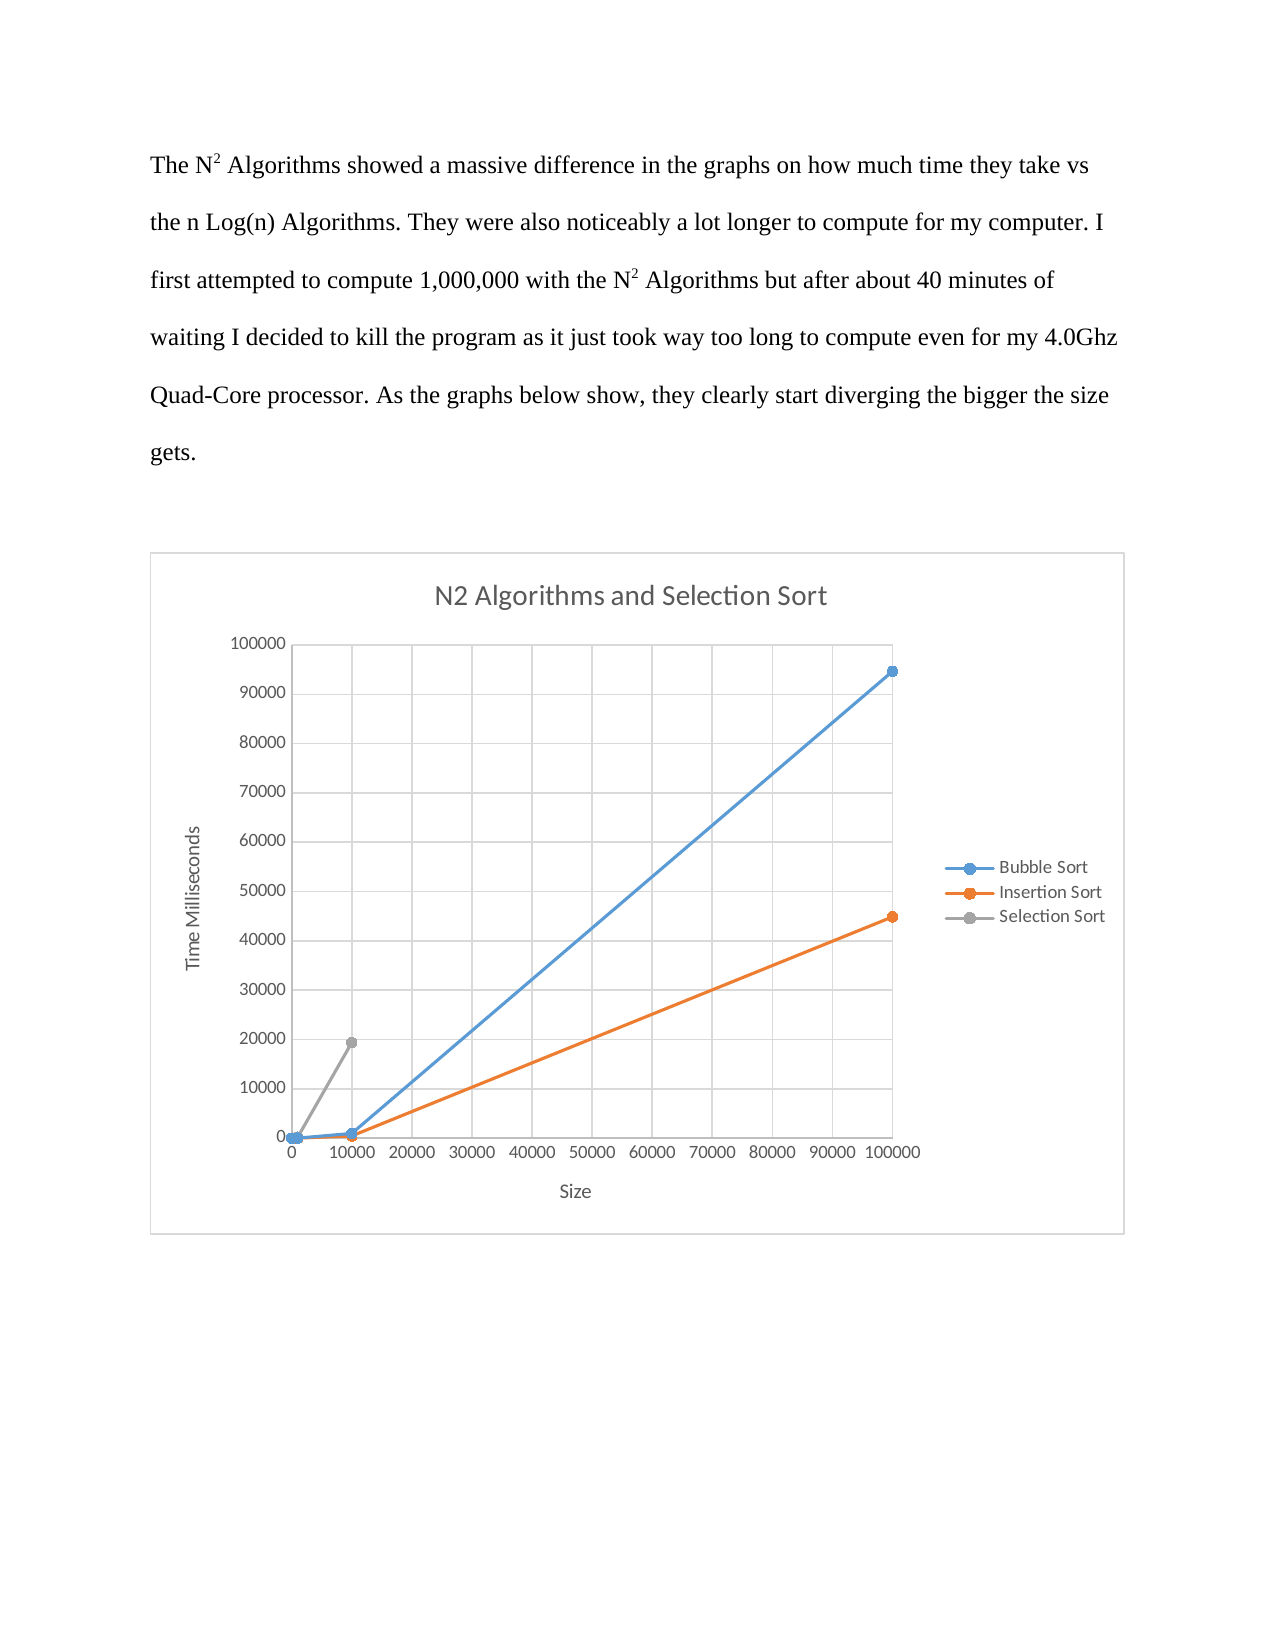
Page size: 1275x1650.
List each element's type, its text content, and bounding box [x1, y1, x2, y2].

text The N2 Algorithms showed a massive difference in the graphs on how much time they take vs the n Log(n) Algorithms. They were also noticeably a lot longer to compute for my computer. I first attempted to compute 1,000,000 with the N2 Algorithms but after about 40 minutes of waiting I decided to kill the program as it just took way too long to compute even for my 4.0Ghz Quad-Core processor. As the graphs below show, they clearly start diverging the bigger the size gets. [150, 150, 1125, 466]
